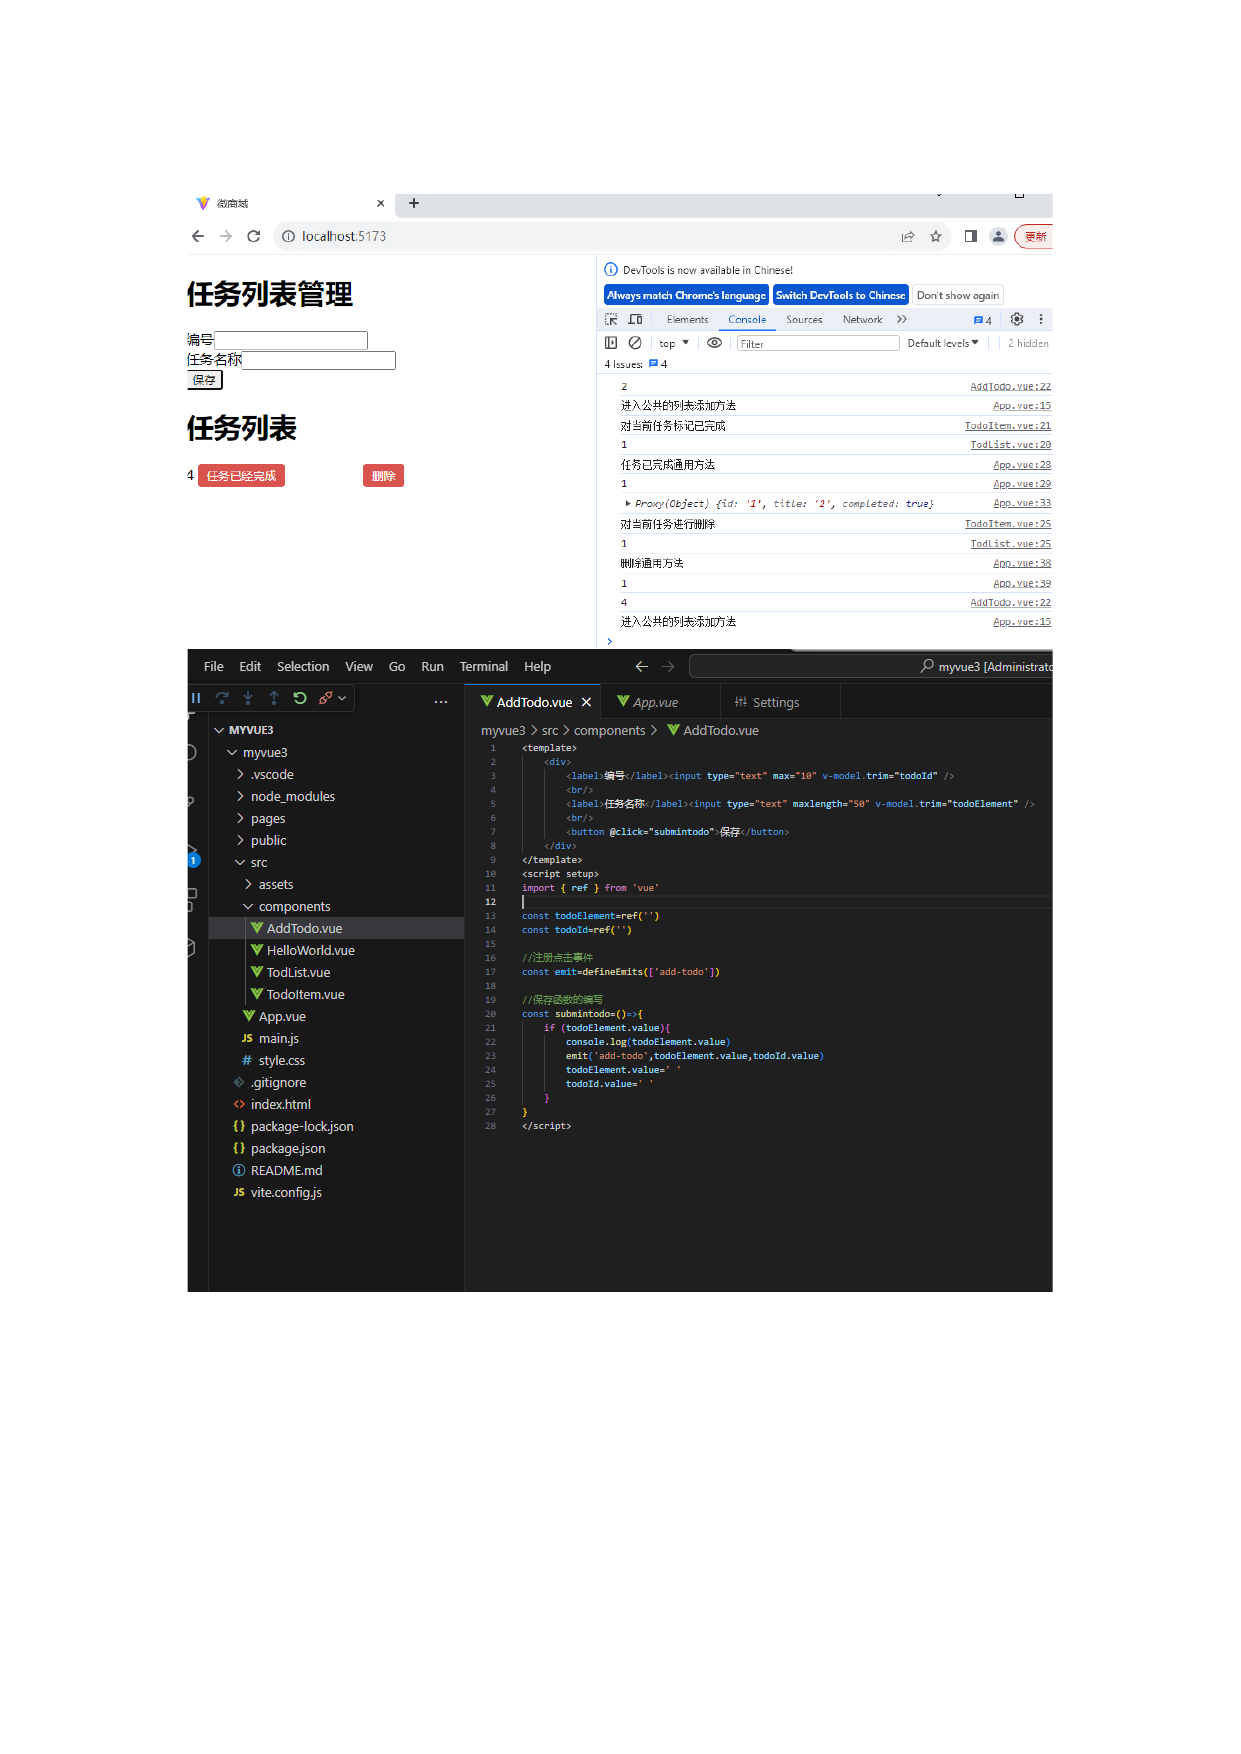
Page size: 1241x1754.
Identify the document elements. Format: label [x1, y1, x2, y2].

picture [187, 649, 1053, 1292]
picture [187, 194, 1053, 648]
